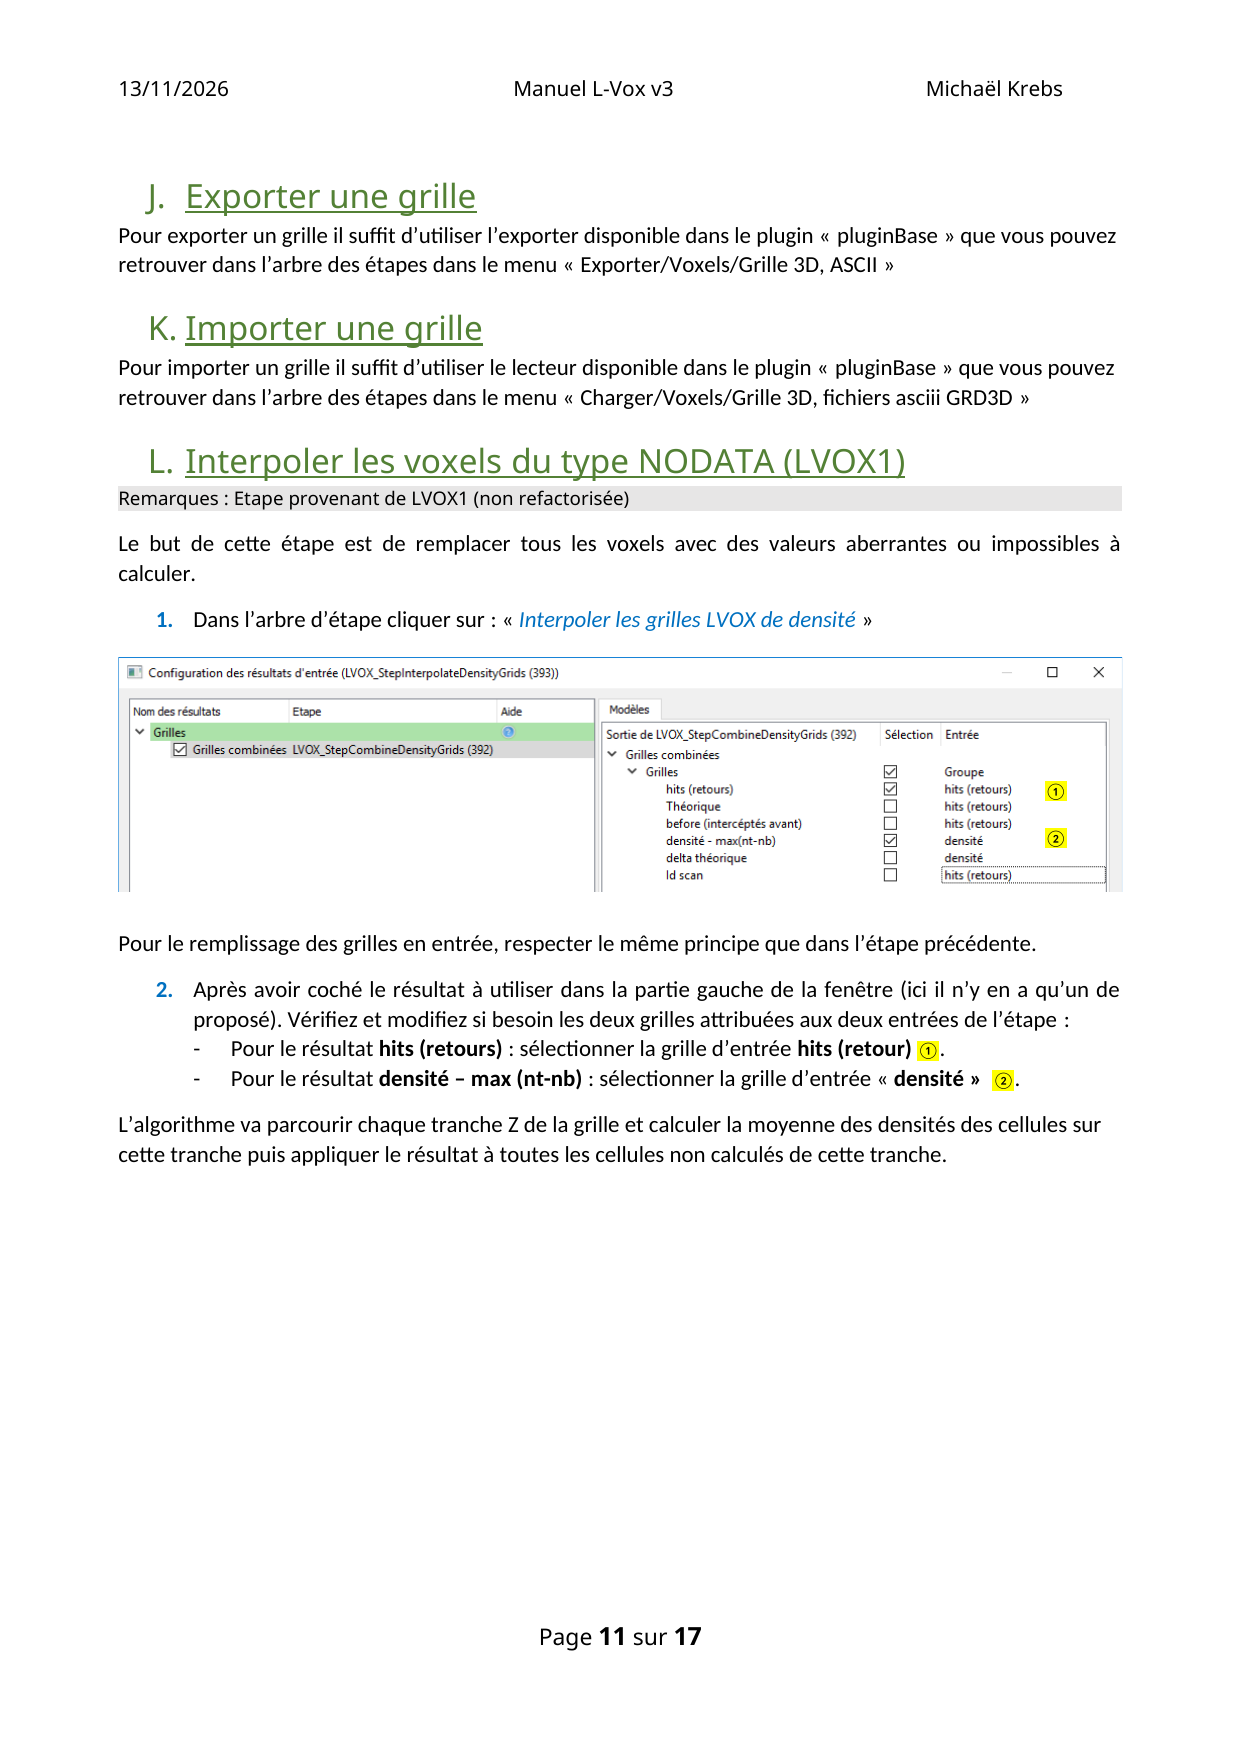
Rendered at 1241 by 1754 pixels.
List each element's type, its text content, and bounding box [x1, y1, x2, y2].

subtitle Exporter une grille [148, 173, 1122, 218]
text Pour importer un grille il suffit d’utiliser le lecteur disponible dans le plugin « pluginBase » que vous pouvez retrouver dans l’arbre des étapes dans le menu « Charger/Voxels/Grille 3D, fichiers asciii GRD3D » [118, 353, 1122, 411]
picture [118, 657, 1123, 892]
text L’algorithme va parcourir chaque tranche Z de la grille et calculer la moyenne des densités des cellules sur cette tranche puis appliquer le résultat à toutes les cellules non calculés de cette tranche. [118, 1111, 1122, 1168]
subtitle Interpoler les voxels du type NODATA (LVOX1) [148, 438, 1122, 483]
text Pour le remplissage des grilles en entrée, respecter le même principe que dans l’étape précédente. [118, 892, 1122, 957]
text Remarques : Etape provenant de LVOX1 (non refactorisée) [118, 486, 1122, 511]
text Pour exporter un grille il suffit d’utiliser l’exporter disponible dans le plugin « pluginBase » que vous pouvez retrouver dans l’arbre des étapes dans le menu « Exporter/Voxels/Grille 3D, ASCII » [118, 221, 1122, 278]
list Pour le résultat densité – max (nt-nb) : sélectionner la grille d’entrée « densité » ②. [193, 1064, 1122, 1092]
text Le but de cette étape est de remplacer tous les voxels avec des valeurs aberrantes ou impossibles à calculer. [118, 529, 1122, 587]
subtitle Importer une grille [148, 305, 1122, 351]
list Dans l’arbre d’étape cliquer sur : « Interpoler les grilles LVOX de densité » [156, 605, 1122, 633]
list Pour le résultat hits (retours) : sélectionner la grille d’entrée hits (retour) ①. [193, 1034, 1122, 1062]
list Après avoir coché le résultat à utiliser dans la partie gauche de la fenêtre (ici il n’y en a qu’un de proposé). Vérifiez et modifiez si besoin les deux grilles attribuées aux deux entrées de l’étape : [156, 975, 1122, 1033]
